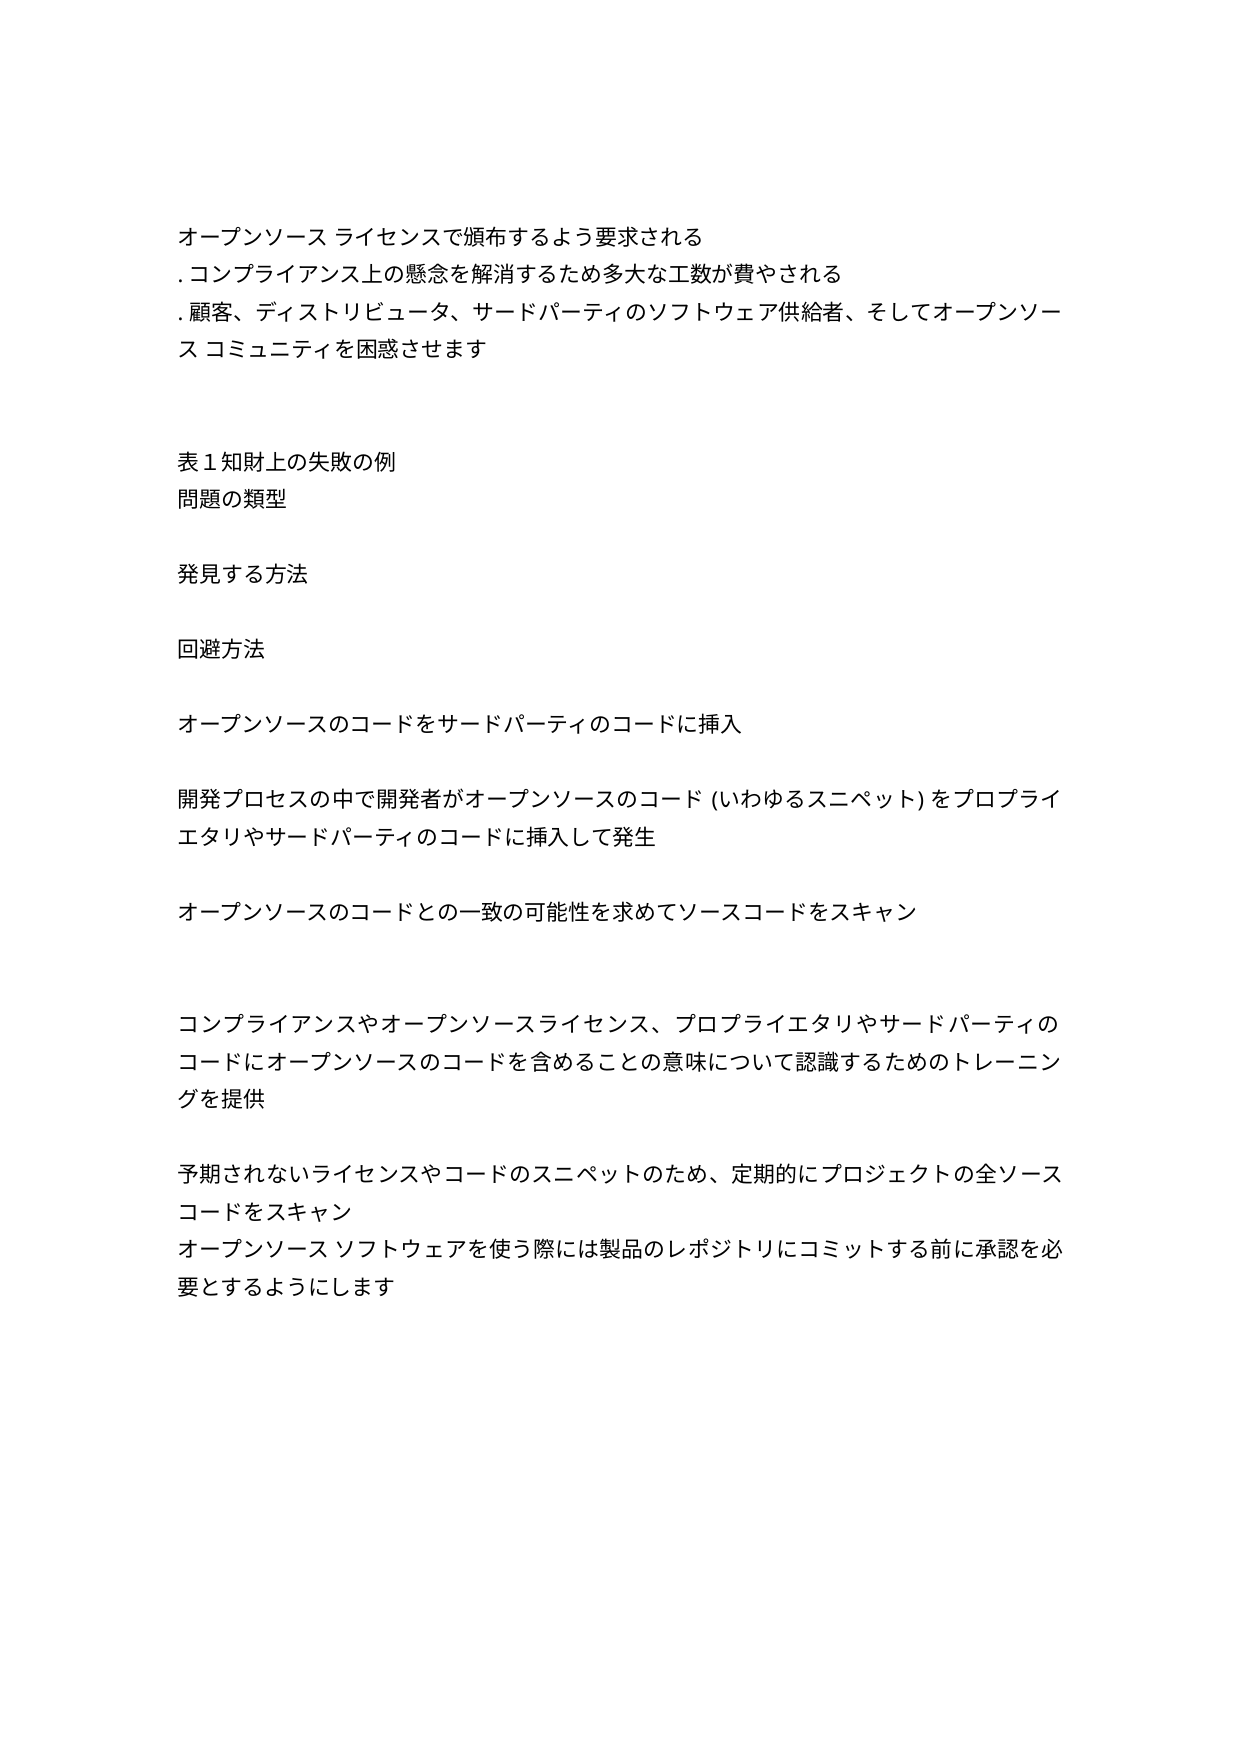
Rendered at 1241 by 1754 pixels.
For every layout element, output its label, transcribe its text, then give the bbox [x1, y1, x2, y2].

text オープンソースのコードをサードパーティのコードに挿入 [177, 704, 1063, 742]
text . コンプライアンス上の懸念を解消するため多大な工数が費やされる [177, 254, 1063, 292]
text オープンソースのコードとの一致の可能性を求めてソースコードをスキャン [177, 892, 1063, 929]
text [177, 217, 1063, 254]
text 問題の類型 [177, 479, 1063, 517]
text 開発プロセスの中で開発者がオープンソースのコード (いわゆるスニペット) をプロプライエタリやサードパーティのコードに挿入して発生 [177, 779, 1063, 854]
text 予期されないライセンスやコードのスニペットのため、定期的にプロジェクトの全ソースコードをスキャン [177, 1154, 1063, 1229]
text オープンソース ソフトウェアを使う際には製品のレポジトリにコミットする前に承認を必要とするようにします [177, 1229, 1063, 1304]
text コンプライアンスやオープンソースライセンス、プロプライエタリやサードパーティのコードにオープンソースのコードを含めることの意味について認識するためのトレーニングを提供 [177, 1004, 1063, 1117]
text . 顧客、ディストリビュータ、サードパーティのソフトウェア供給者、そしてオープンソース コミュニティを困惑させます [177, 292, 1063, 367]
text 回避方法 [177, 629, 1063, 667]
text 表１知財上の失敗の例 [177, 442, 1063, 479]
text 発見する方法 [177, 554, 1063, 592]
